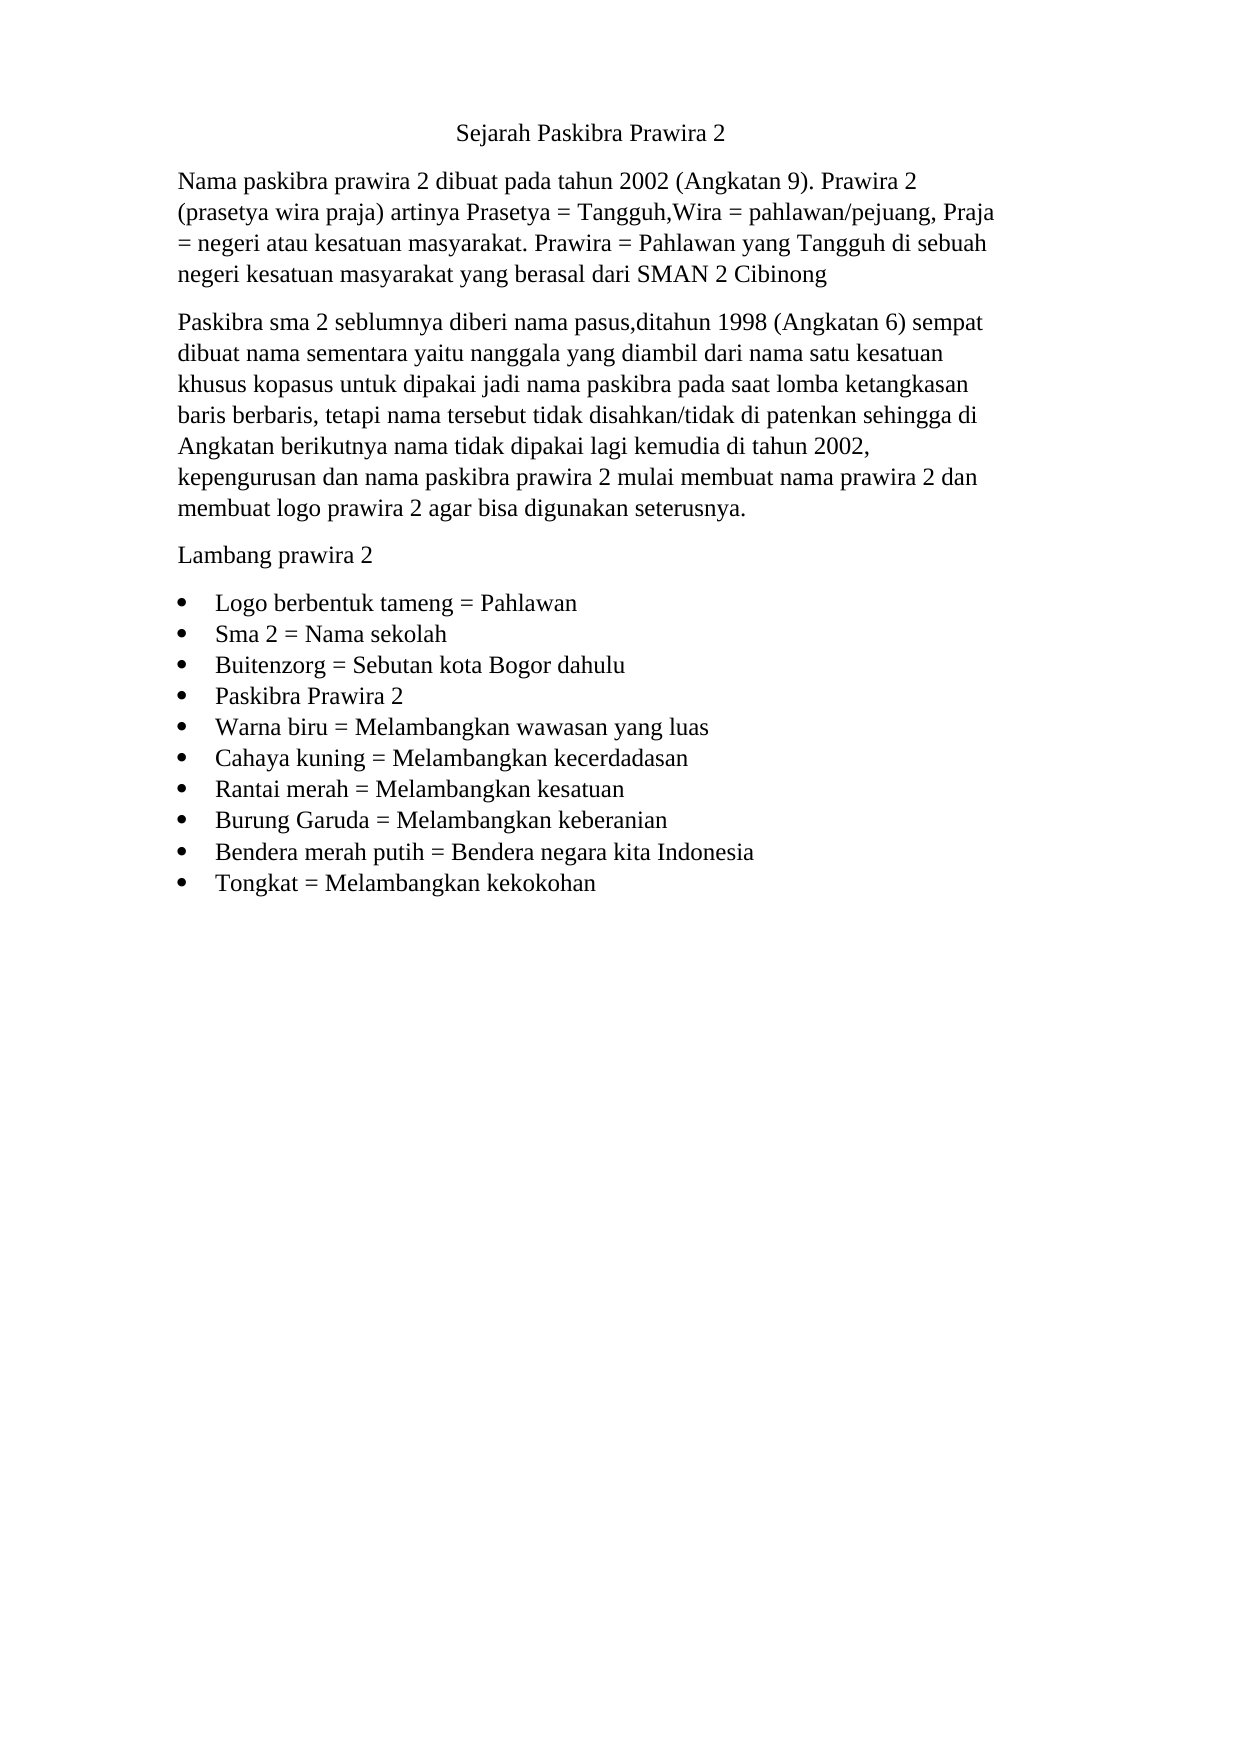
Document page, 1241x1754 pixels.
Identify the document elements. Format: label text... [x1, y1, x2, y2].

list Burung Garuda = Melambangkan keberanian [177, 806, 1004, 834]
text Paskibra sma 2 seblumnya diberi nama pasus,ditahun 1998 (Angkatan 6) sempat dibuat nama sementara yaitu nanggala yang diambil dari nama satu kesatuan khusus kopasus untuk dipakai jadi nama paskibra pada saat lomba ketangkasan baris berbaris, tetapi nama tersebut tidak disahkan/tidak di patenkan sehingga di Angkatan berikutnya nama tidak dipakai lagi kemudia di tahun 2002, kepengurusan dan nama paskibra prawira 2 mulai membuat nama prawira 2 dan membuat logo prawira 2 agar bisa digunakan seterusnya. [177, 307, 1004, 522]
list Cahaya kuning = Melambangkan kecerdadasan [177, 743, 1004, 772]
text Lambang prawira 2 [177, 541, 1004, 569]
list Buitenzorg = Sebutan kota Bogor dahulu [177, 650, 1004, 679]
list Logo berbentuk tameng = Pahlawan [177, 588, 1004, 617]
list Paskibra Prawira 2 [177, 681, 1004, 710]
text Nama paskibra prawira 2 dibuat pada tahun 2002 (Angkatan 9). Prawira 2 (prasetya wira praja) artinya Prasetya = Tangguh,Wira = pahlawan/pejuang, Praja = negeri atau kesatuan masyarakat. Prawira = Pahlawan yang Tangguh di sebuah negeri kesatuan masyarakat yang berasal dari SMAN 2 Cibinong [177, 166, 1004, 288]
list Sma 2 = Nama sekolah [177, 619, 1004, 648]
list Rantai merah = Melambangkan kesatuan [177, 774, 1004, 803]
text Sejarah Paskibra Prawira 2 [177, 118, 1004, 147]
list Warna biru = Melambangkan wawasan yang luas [177, 712, 1004, 741]
list Tongkat = Melambangkan kekokohan [177, 868, 1004, 896]
list Bendera merah putih = Bendera negara kita Indonesia [177, 837, 1004, 865]
